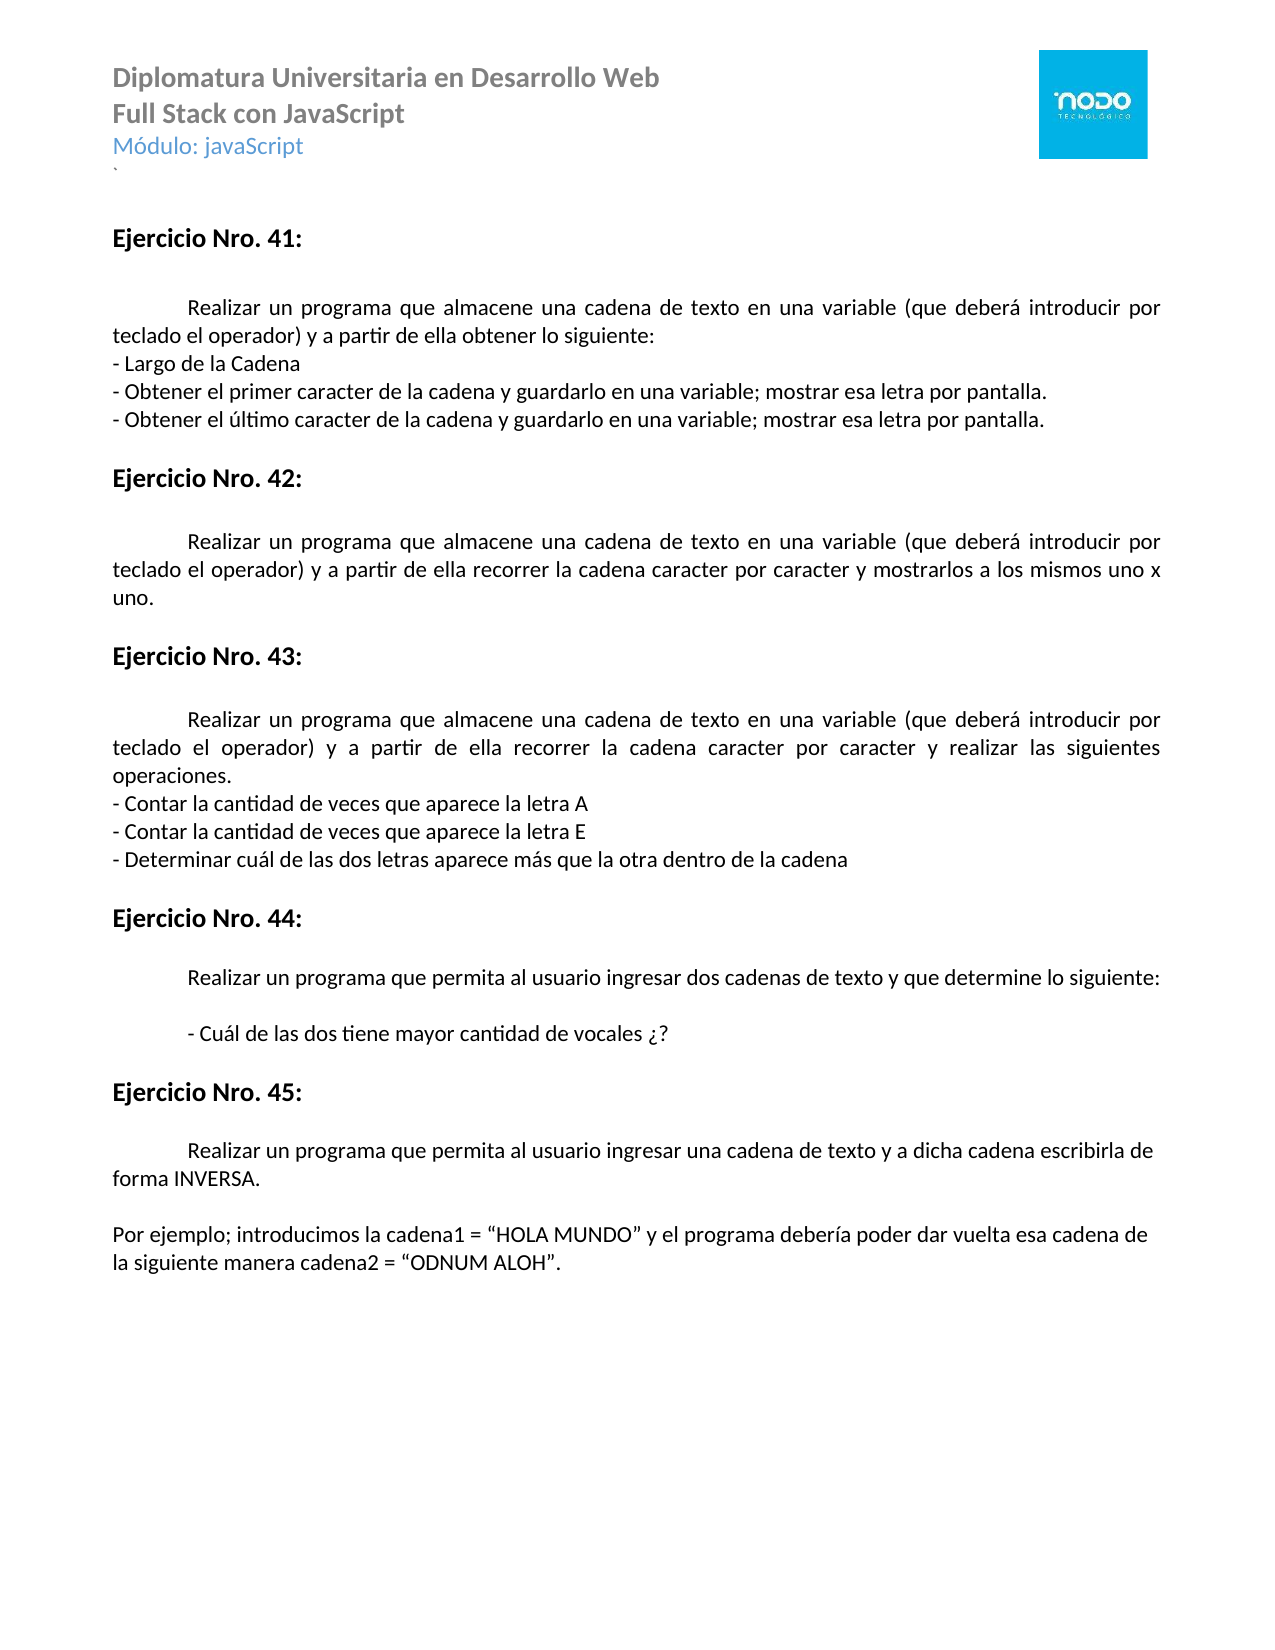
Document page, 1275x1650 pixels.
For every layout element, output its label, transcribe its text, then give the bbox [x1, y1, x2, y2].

text - Contar la cantidad de veces que aparece la letra E [112, 817, 1163, 846]
text Por ejemplo; introducimos la cadena1 = “HOLA MUNDO” y el programa debería poder dar vuelta esa cadena de la siguiente manera cadena2 = “ODNUM ALOH”. [112, 1220, 1163, 1276]
text - Largo de la Cadena [112, 349, 1163, 377]
text - Determinar cuál de las dos letras aparece más que la otra dentro de la cadena [112, 846, 1163, 873]
text - Contar la cantidad de veces que aparece la letra A [112, 789, 1163, 817]
text Realizar un programa que permita al usuario ingresar dos cadenas de texto y que determine lo siguiente: [112, 963, 1163, 991]
picture [1054, 90, 1132, 114]
text - Obtener el primer caracter de la cadena y guardarlo en una variable; mostrar esa letra por pantalla. [112, 377, 1163, 405]
text Ejercicio Nro. 45: [112, 1075, 1163, 1108]
text - Cuál de las dos tiene mayor cantidad de vocales ¿? [112, 1019, 1163, 1047]
text Realizar un programa que almacene una cadena de texto en una variable (que deberá introducir por teclado el operador) y a partir de ella obtener lo siguiente: [112, 293, 1163, 349]
text Realizar un programa que almacene una cadena de texto en una variable (que deberá introducir por teclado el operador) y a partir de ella recorrer la cadena caracter por caracter y mostrarlos a los mismos uno x uno. [112, 527, 1163, 611]
text Realizar un programa que almacene una cadena de texto en una variable (que deberá introducir por teclado el operador) y a partir de ella recorrer la cadena caracter por caracter y realizar las siguientes operaciones. [112, 705, 1163, 789]
picture [1100, 113, 1129, 119]
subtitle Ejercicio Nro. 41: [112, 221, 1163, 254]
text Ejercicio Nro. 42: [112, 461, 1163, 494]
text - Obtener el último caracter de la cadena y guardarlo en una variable; mostrar esa letra por pantalla. [112, 405, 1163, 433]
text Ejercicio Nro. 44: [112, 902, 1163, 934]
picture [1078, 114, 1095, 120]
text Ejercicio Nro. 43: [112, 639, 1163, 672]
text Realizar un programa que permita al usuario ingresar una cadena de texto y a dicha cadena escribirla de forma INVERSA. [112, 1136, 1163, 1192]
